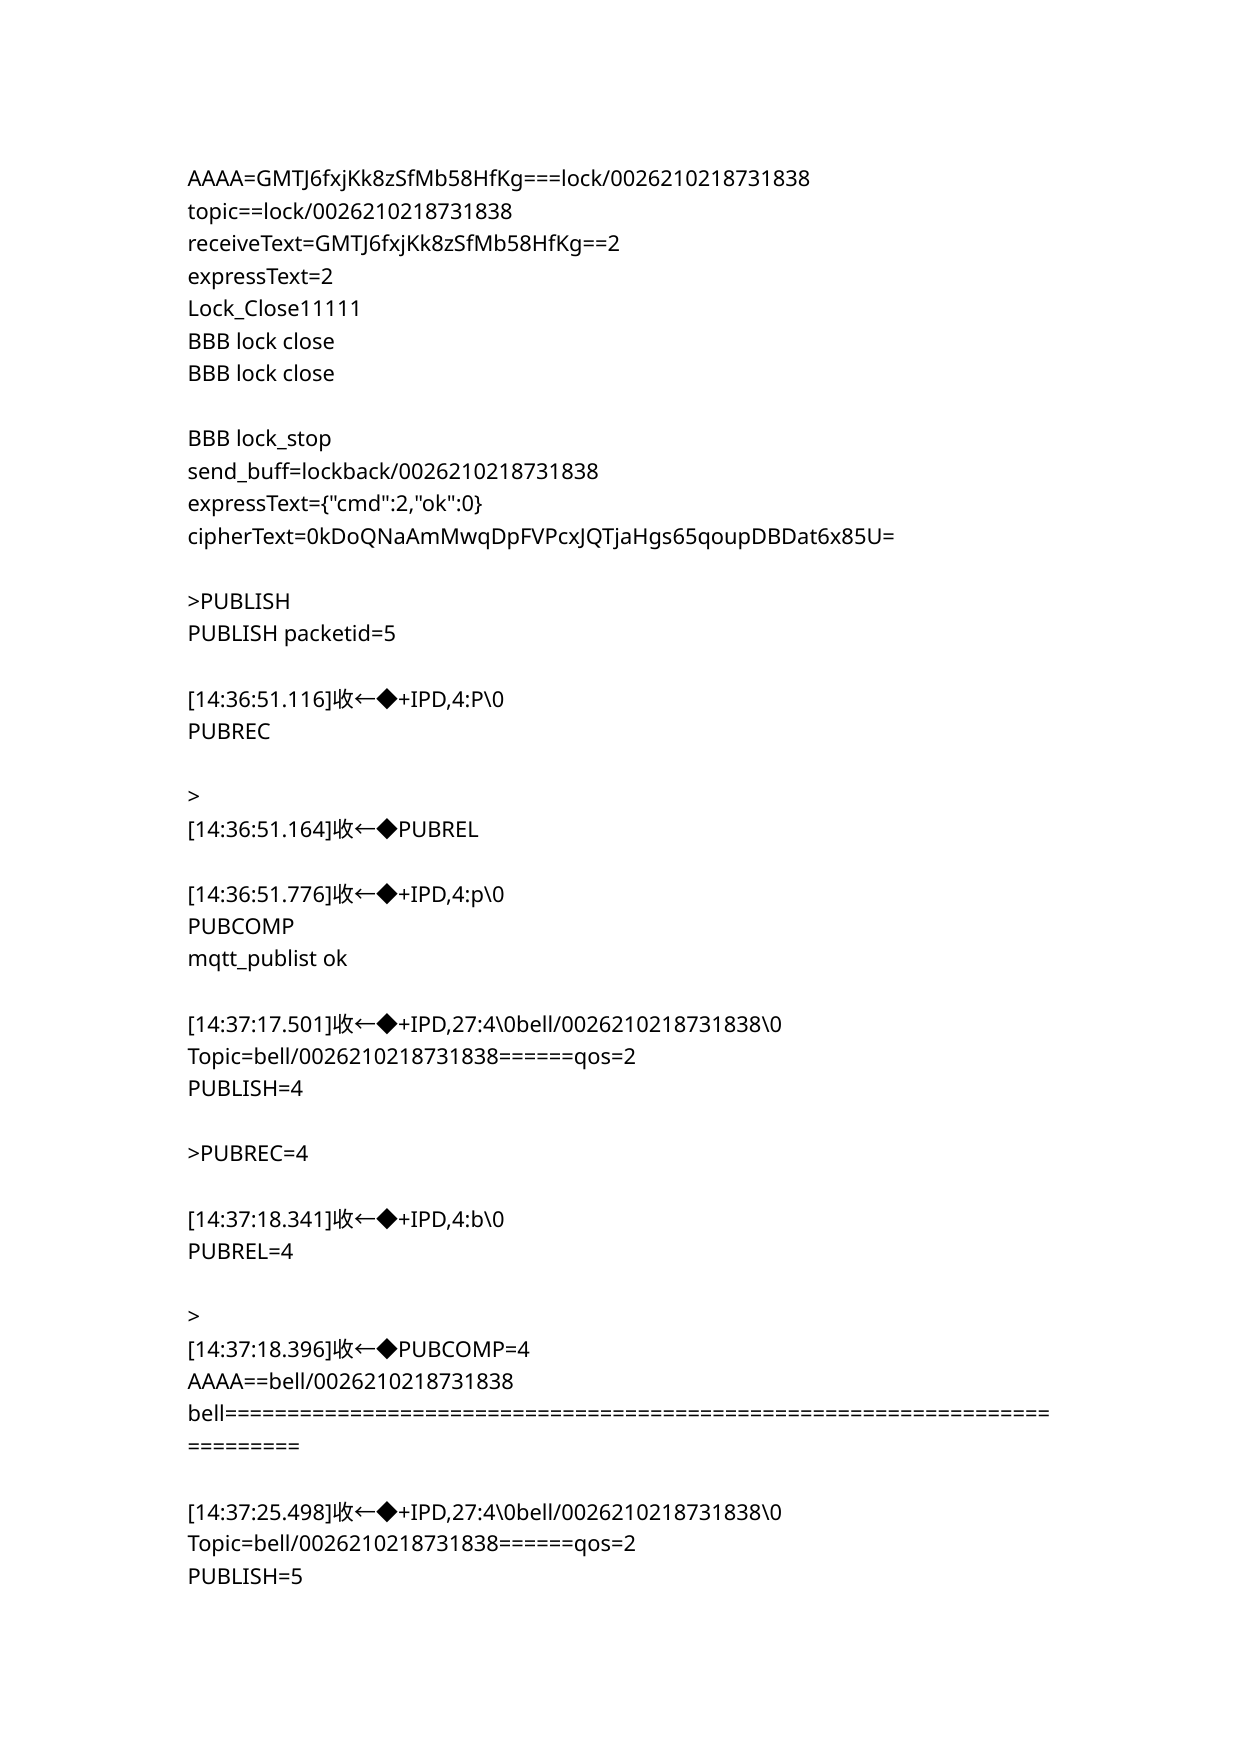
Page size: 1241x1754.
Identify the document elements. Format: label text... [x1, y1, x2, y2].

text receiveText=GMTJ6fxjKk8zSfMb58HfKg==2 [187, 227, 1053, 259]
text Topic=bell/0026210218731838======qos=2 [187, 1039, 1053, 1072]
text Topic=bell/0026210218731838======qos=2 [187, 1527, 1053, 1559]
text BBB lock close [187, 357, 1053, 389]
text PUBCOMP [187, 909, 1053, 942]
text [14:37:17.501]收←◆+IPD,27:4\0bell/0026210218731838\0 [187, 1007, 1053, 1039]
text topic==lock/0026210218731838 [187, 194, 1053, 227]
text > [187, 1299, 1053, 1332]
text [14:37:25.498]收←◆+IPD,27:4\0bell/0026210218731838\0 [187, 1494, 1053, 1527]
text expressText=2 [187, 259, 1053, 292]
text > [187, 779, 1053, 812]
text AAAA==bell/0026210218731838 [187, 1364, 1053, 1397]
text AAAA=GMTJ6fxjKk8zSfMb58HfKg===lock/0026210218731838 [187, 162, 1053, 194]
text bell=========================================================================== [187, 1397, 1053, 1462]
text BBB lock close [187, 324, 1053, 357]
text [14:37:18.396]收←◆PUBCOMP=4 [187, 1332, 1053, 1364]
text >PUBREC=4 [187, 1137, 1053, 1169]
text BBB lock_stop [187, 422, 1053, 454]
text [14:36:51.164]收←◆PUBREL [187, 812, 1053, 844]
text [14:37:18.341]收←◆+IPD,4:b\0 [187, 1202, 1053, 1234]
text send_buff=lockback/0026210218731838 [187, 454, 1053, 487]
text PUBREC [187, 714, 1053, 747]
text PUBLISH=5 [187, 1559, 1053, 1592]
text mqtt_publist ok [187, 942, 1053, 974]
text >PUBLISH [187, 584, 1053, 617]
text [14:36:51.116]收←◆+IPD,4:P\0 [187, 682, 1053, 714]
text cipherText=0kDoQNaAmMwqDpFVPcxJQTjaHgs65qoupDBDat6x85U= [187, 519, 1053, 552]
text Lock_Close11111 [187, 292, 1053, 324]
text [14:36:51.776]收←◆+IPD,4:p\0 [187, 877, 1053, 909]
text PUBLISH=4 [187, 1072, 1053, 1104]
text PUBLISH packetid=5 [187, 617, 1053, 649]
text expressText={"cmd":2,"ok":0} [187, 487, 1053, 519]
text PUBREL=4 [187, 1234, 1053, 1267]
